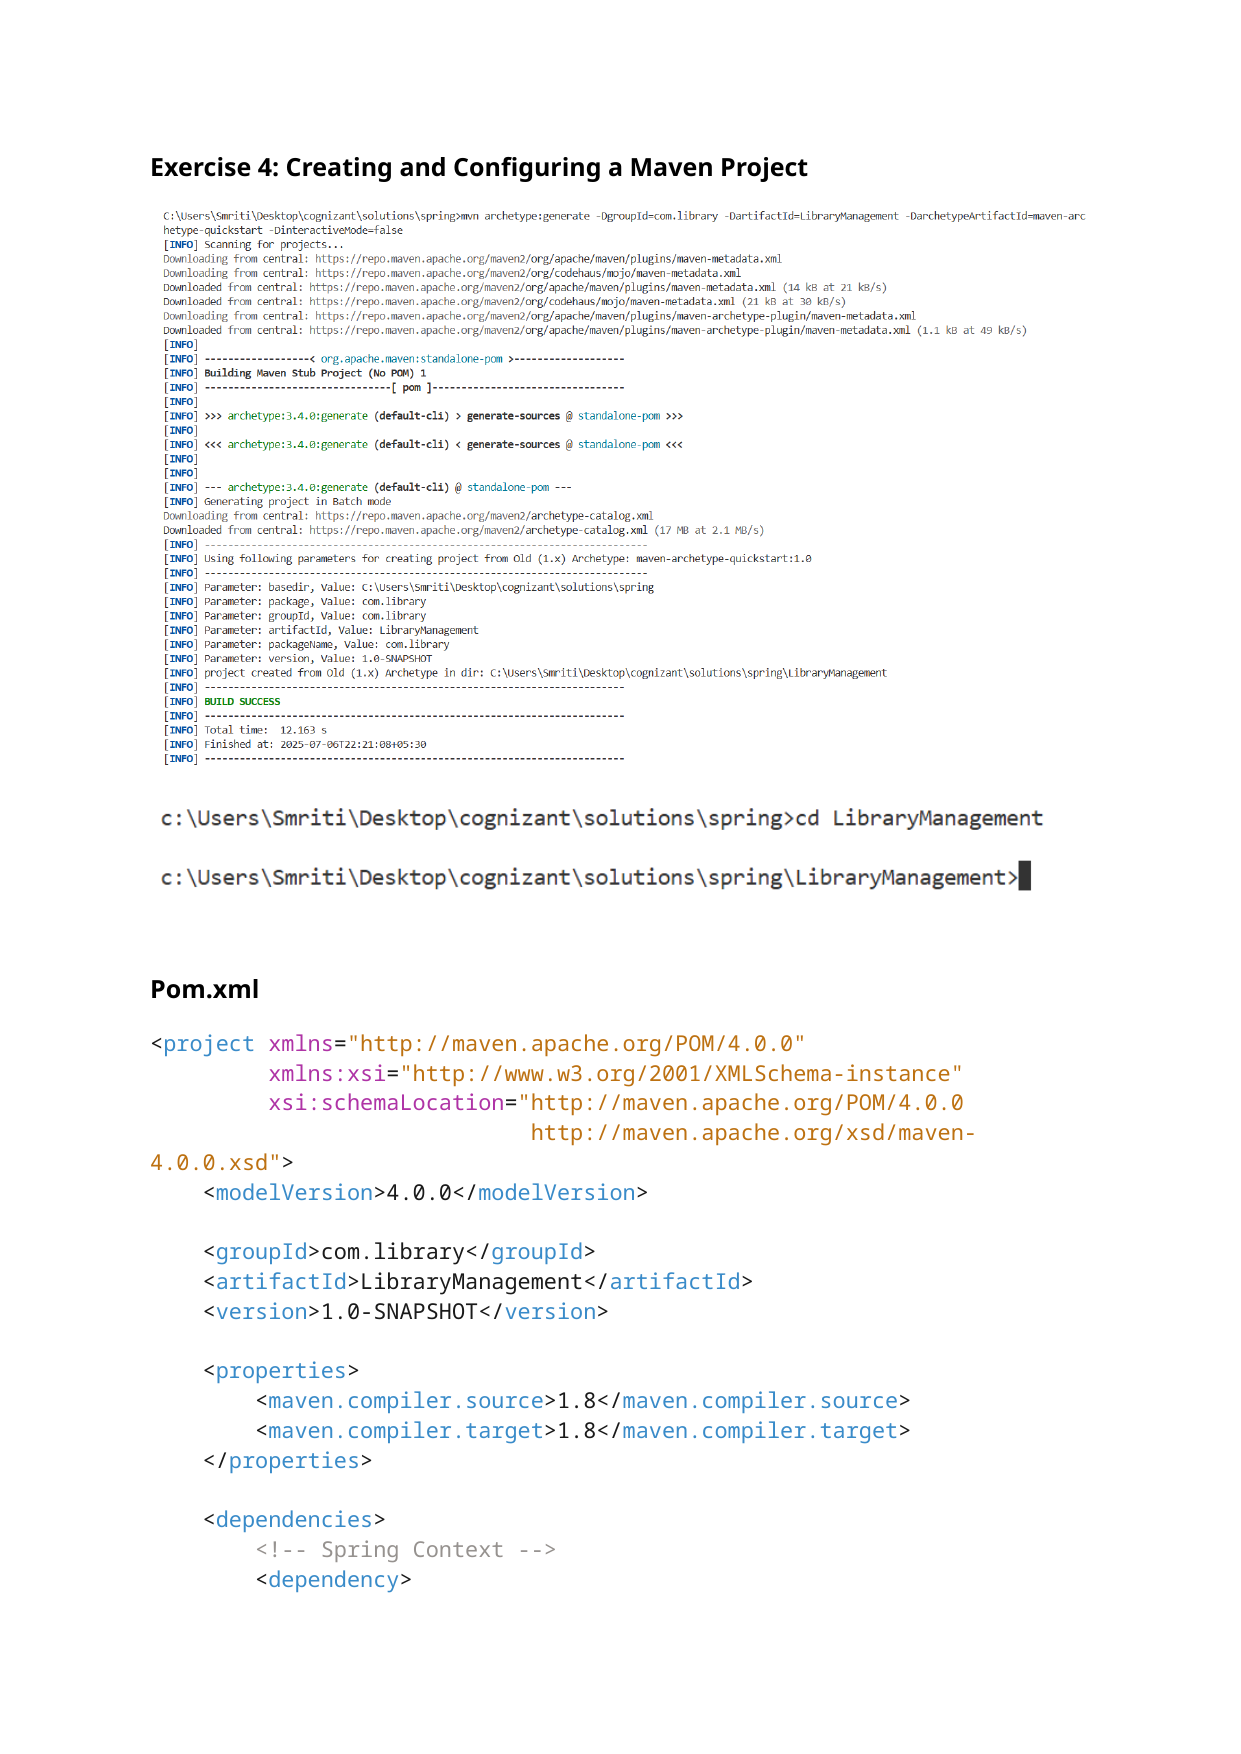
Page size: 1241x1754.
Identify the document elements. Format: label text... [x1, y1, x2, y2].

text <maven.compiler.target>1.8</maven.compiler.target> [150, 1415, 1090, 1445]
text </properties> [150, 1445, 1090, 1474]
text <properties> [150, 1355, 1090, 1385]
text <dependencies> [150, 1504, 1090, 1534]
text <maven.compiler.source>1.8</maven.compiler.source> [150, 1385, 1090, 1415]
text <!-- Spring Context --> [150, 1534, 1090, 1564]
picture [150, 205, 1091, 769]
picture [150, 790, 1091, 951]
text <modelVersion>4.0.0</modelVersion> [150, 1177, 1090, 1206]
text <dependency> [150, 1564, 1090, 1594]
text <version>1.0-SNAPSHOT</version> [150, 1296, 1090, 1326]
text <artifactId>LibraryManagement</artifactId> [150, 1266, 1090, 1296]
text <project xmlns="http://maven.apache.org/POM/4.0.0" [150, 1028, 1090, 1057]
text xsi:schemaLocation="http://maven.apache.org/POM/4.0.0 [150, 1087, 1090, 1117]
text <groupId>com.library</groupId> [150, 1236, 1090, 1266]
text xmlns:xsi="http://www.w3.org/2001/XMLSchema-instance" [150, 1057, 1090, 1087]
text Pom.xml [150, 972, 1090, 1006]
text Exercise 4: Creating and Configuring a Maven Project [150, 150, 1090, 184]
text http://maven.apache.org/xsd/maven-4.0.0.xsd"> [150, 1117, 1090, 1177]
